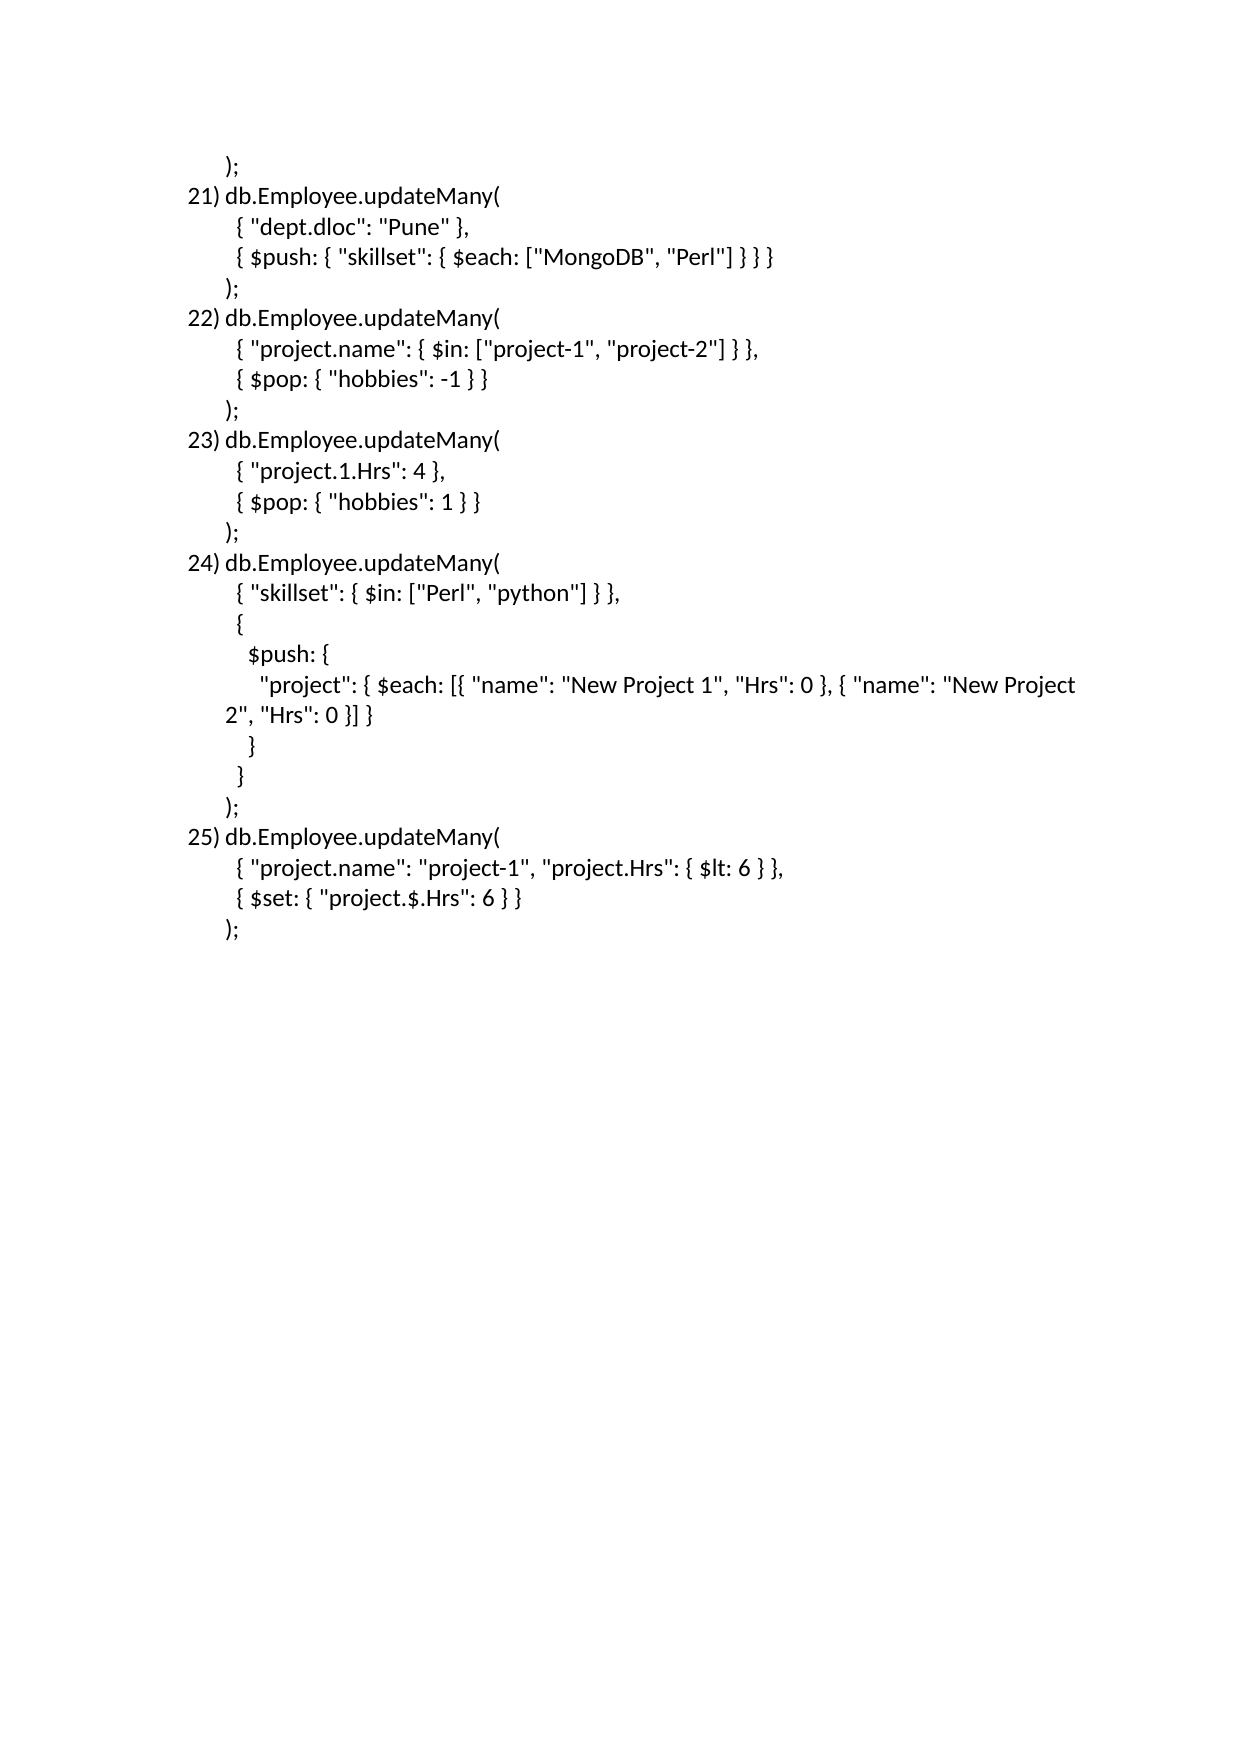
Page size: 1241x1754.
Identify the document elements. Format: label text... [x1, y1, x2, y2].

list ); [225, 913, 1090, 943]
list $push: { [225, 638, 1090, 669]
list ); [225, 394, 1090, 425]
list ); [225, 791, 1090, 821]
list db.Employee.updateMany( [187, 547, 1090, 577]
list { "skillset": { $in: ["Perl", "python"] } }, [225, 577, 1090, 608]
list ); [225, 272, 1090, 303]
list db.Employee.updateMany( [187, 425, 1090, 455]
list db.Employee.updateMany( [187, 181, 1090, 211]
list { "project.1.Hrs": 4 }, [225, 455, 1090, 486]
list { $pop: { "hobbies": -1 } } [225, 364, 1090, 394]
list { "project.name": "project-1", "project.Hrs": { $lt: 6 } }, [225, 852, 1090, 882]
list db.Employee.updateMany( [187, 821, 1090, 852]
list { "dept.dloc": "Pune" }, [225, 211, 1090, 242]
list ); [225, 516, 1090, 547]
list } [225, 760, 1090, 791]
list db.Employee.updateMany( [187, 303, 1090, 333]
list { $pop: { "hobbies": 1 } } [225, 486, 1090, 516]
list { [225, 608, 1090, 638]
list { "project.name": { $in: ["project-1", "project-2"] } }, [225, 333, 1090, 364]
list { $push: { "skillset": { $each: ["MongoDB", "Perl"] } } } [225, 242, 1090, 272]
list } [225, 730, 1090, 760]
list { $set: { "project.$.Hrs": 6 } } [225, 882, 1090, 913]
list "project": { $each: [{ "name": "New Project 1", "Hrs": 0 }, { "name": "New Project 2", "Hrs": 0 }] } [225, 669, 1090, 730]
list ); [225, 150, 1090, 181]
